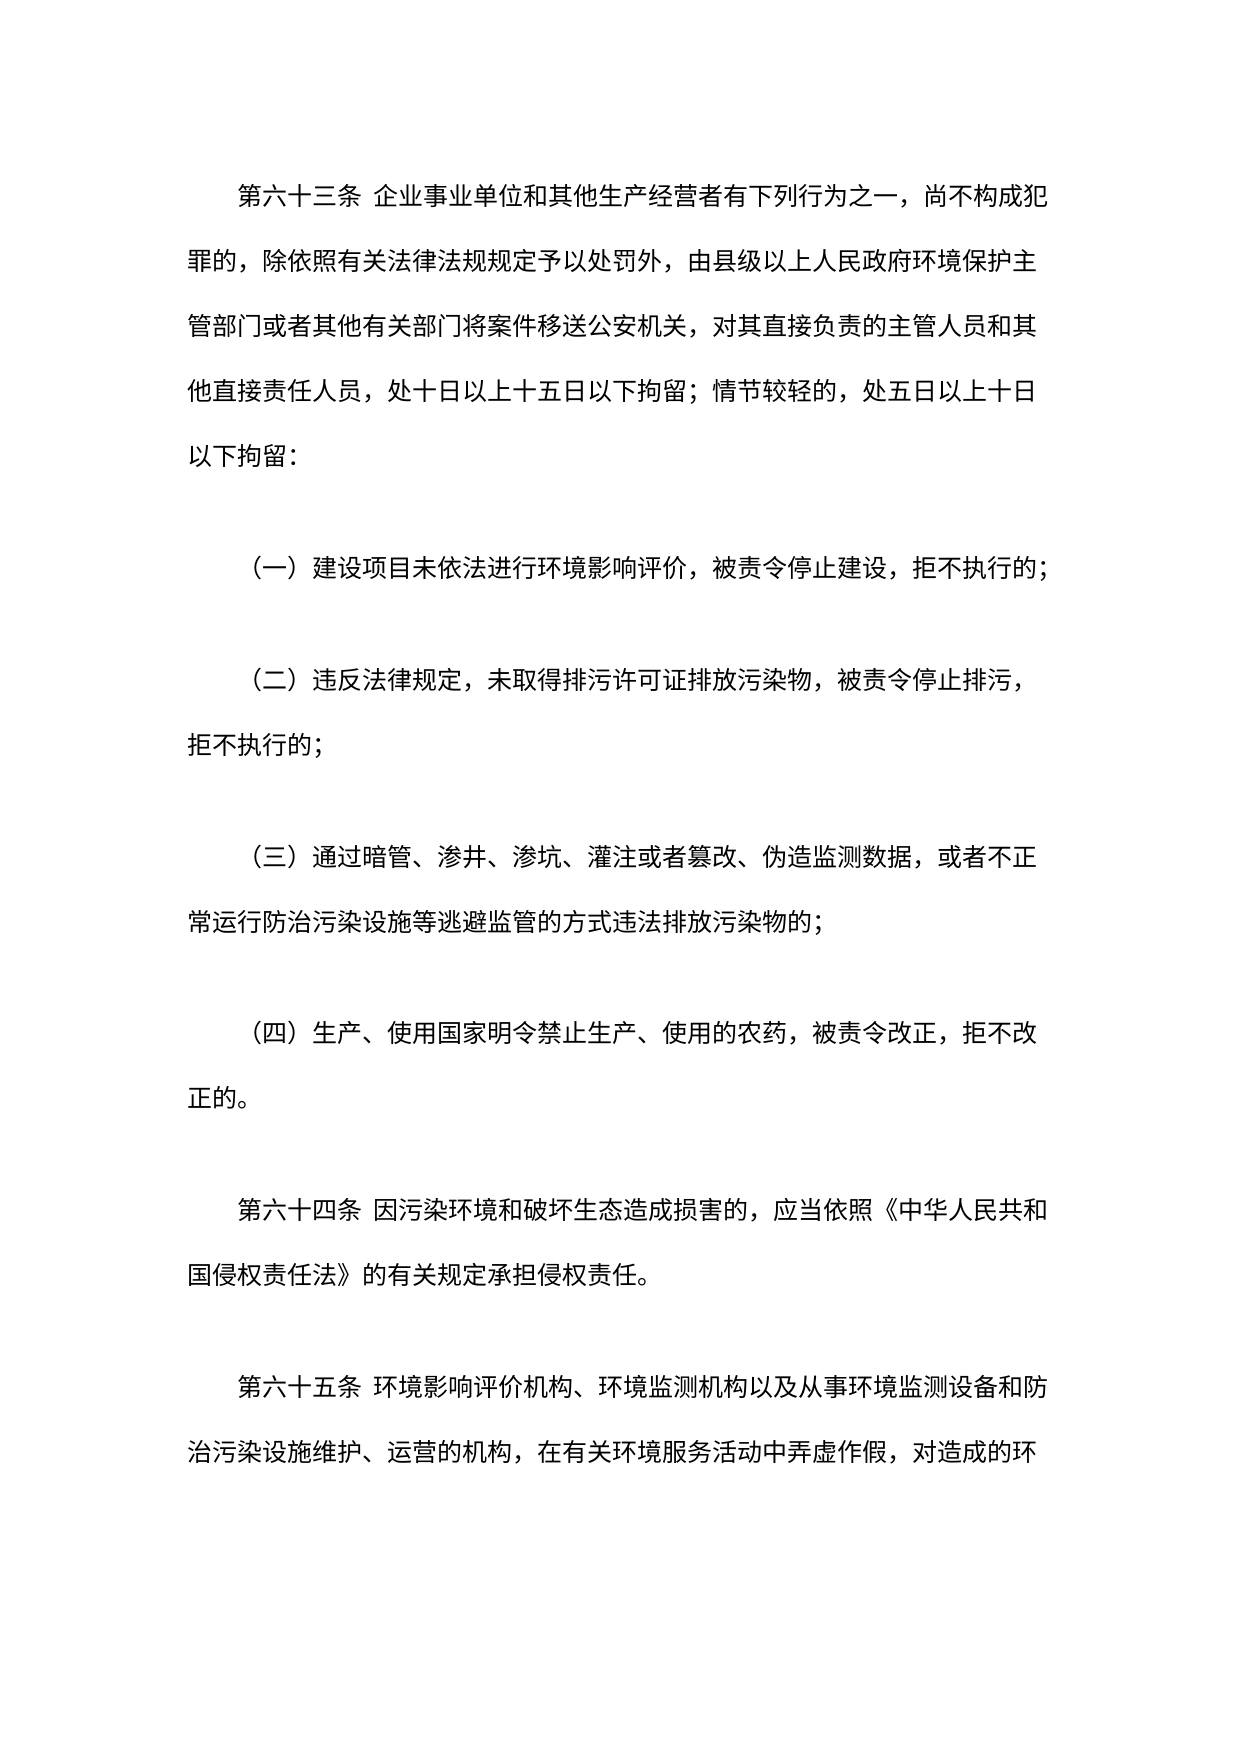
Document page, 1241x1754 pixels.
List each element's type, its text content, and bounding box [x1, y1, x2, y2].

text （一）建设项目未依法进行环境影响评价，被责令停止建设，拒不执行的； [187, 534, 1053, 599]
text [187, 1353, 1053, 1483]
text （四）生产、使用国家明令禁止生产、使用的农药，被责令改正，拒不改正的。 [187, 999, 1053, 1129]
text 第六十四条 因污染环境和破坏生态造成损害的，应当依照《中华人民共和国侵权责任法》的有关规定承担侵权责任。 [187, 1176, 1053, 1306]
text （二）违反法律规定，未取得排污许可证排放污染物，被责令停止排污，拒不执行的； [187, 646, 1053, 776]
text 第六十三条 企业事业单位和其他生产经营者有下列行为之一，尚不构成犯罪的，除依照有关法律法规规定予以处罚外，由县级以上人民政府环境保护主管部门或者其他有关部门将案件移送公安机关，对其直接负责的主管人员和其他直接责任人员，处十日以上十五日以下拘留；情节较轻的，处五日以上十日以下拘留： [187, 162, 1053, 487]
text （三）通过暗管、渗井、渗坑、灌注或者篡改、伪造监测数据，或者不正常运行防治污染设施等逃避监管的方式违法排放污染物的； [187, 823, 1053, 953]
